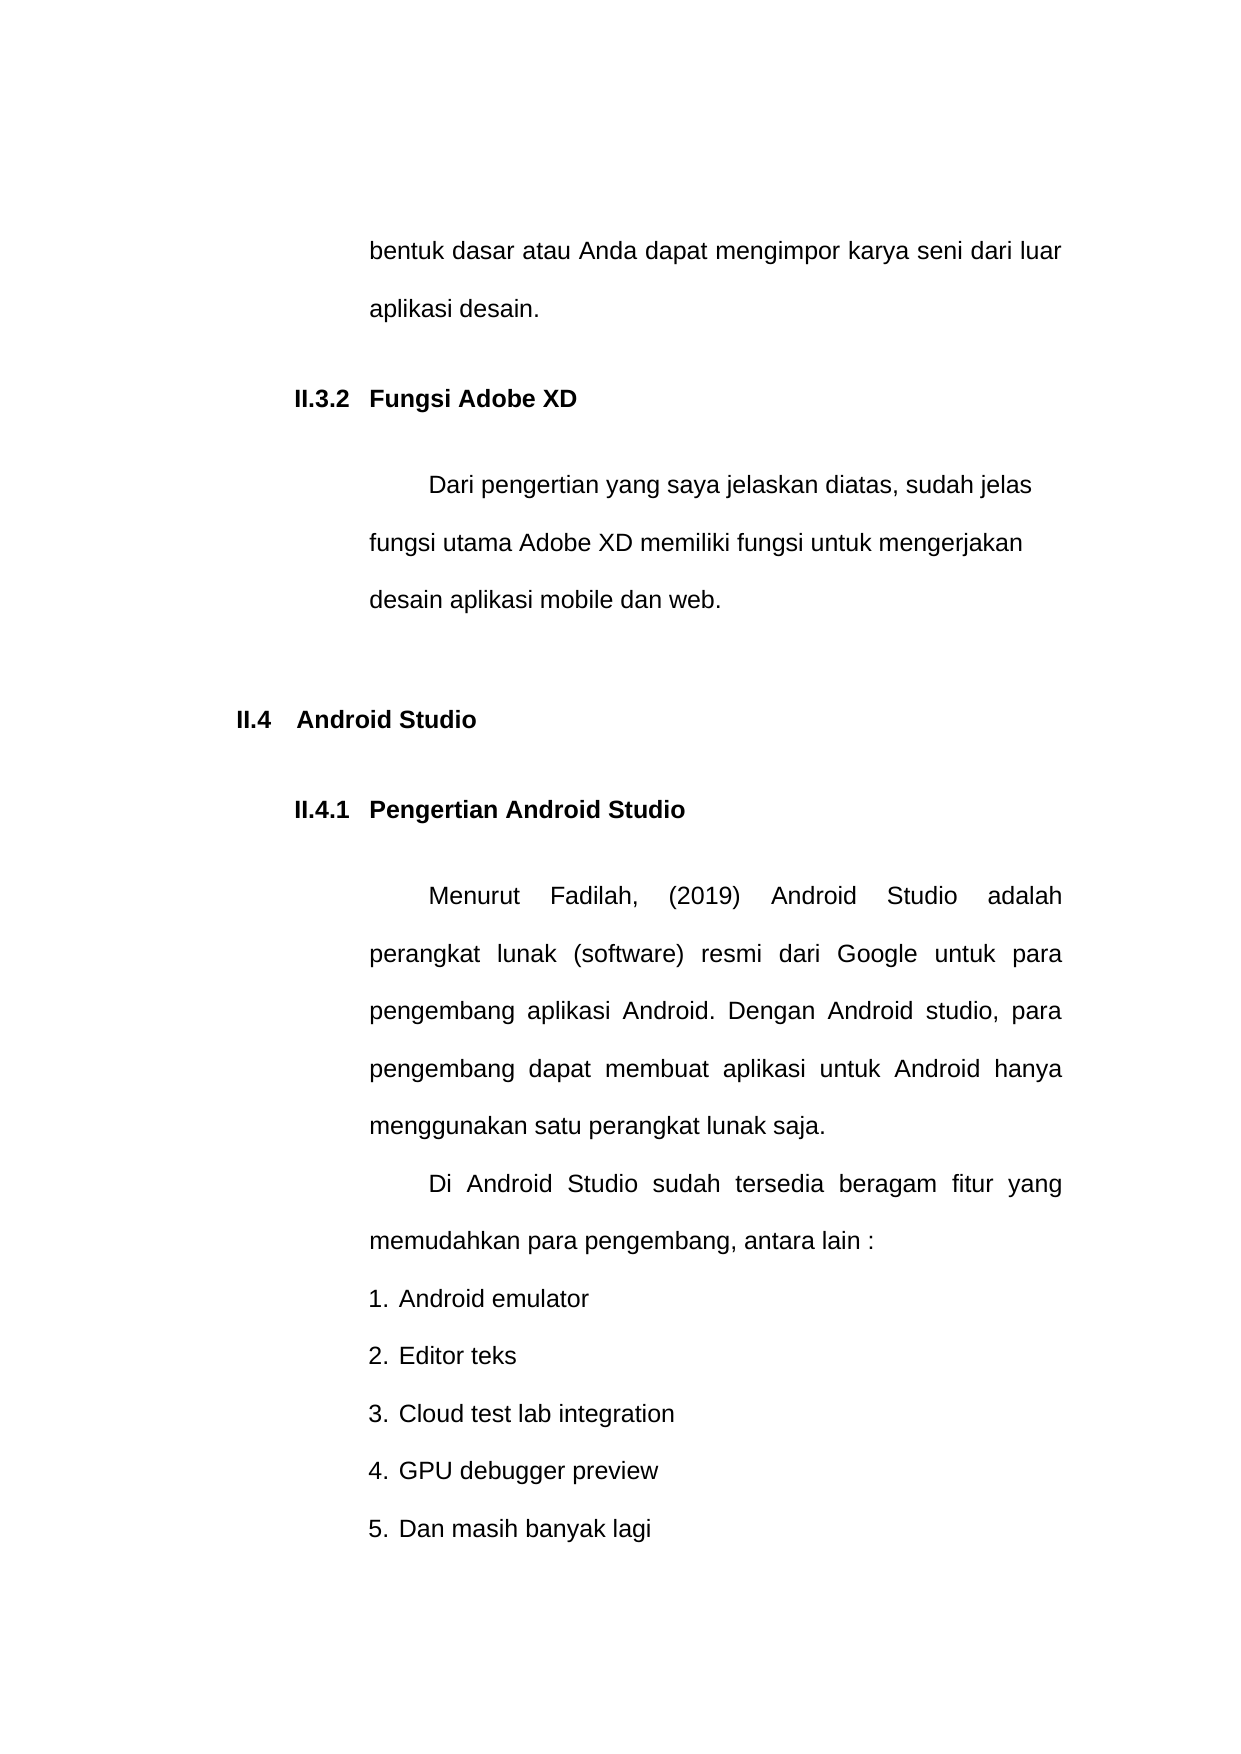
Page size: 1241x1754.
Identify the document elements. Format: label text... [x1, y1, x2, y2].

list Android emulator [368, 1284, 1063, 1312]
text Dari pengertian yang saya jelaskan diatas, sudah jelas fungsi utama Adobe XD memiliki fungsi untuk mengerjakan desain aplikasi mobile dan web. [369, 470, 1063, 614]
list Editor teks [368, 1341, 1063, 1370]
subtitle Pengertian Android Studio [294, 795, 1063, 824]
subtitle Fungsi Adobe XD [294, 384, 1063, 413]
list GPU debugger preview [368, 1456, 1063, 1485]
text Di Android Studio sudah tersedia beragam fitur yang memudahkan para pengembang, antara lain : [369, 1169, 1063, 1255]
list Dan masih banyak lagi [368, 1514, 1063, 1542]
list Cloud test lab integration [368, 1399, 1063, 1427]
text Menurut Fadilah, (2019) Android Studio adalah perangkat lunak (software) resmi dari Google untuk para pengembang aplikasi Android. Dengan Android studio, para pengembang dapat membuat aplikasi untuk Android hanya menggunakan satu perangkat lunak saja. [369, 881, 1063, 1140]
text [369, 236, 1063, 322]
subtitle Android Studio [236, 704, 1063, 733]
